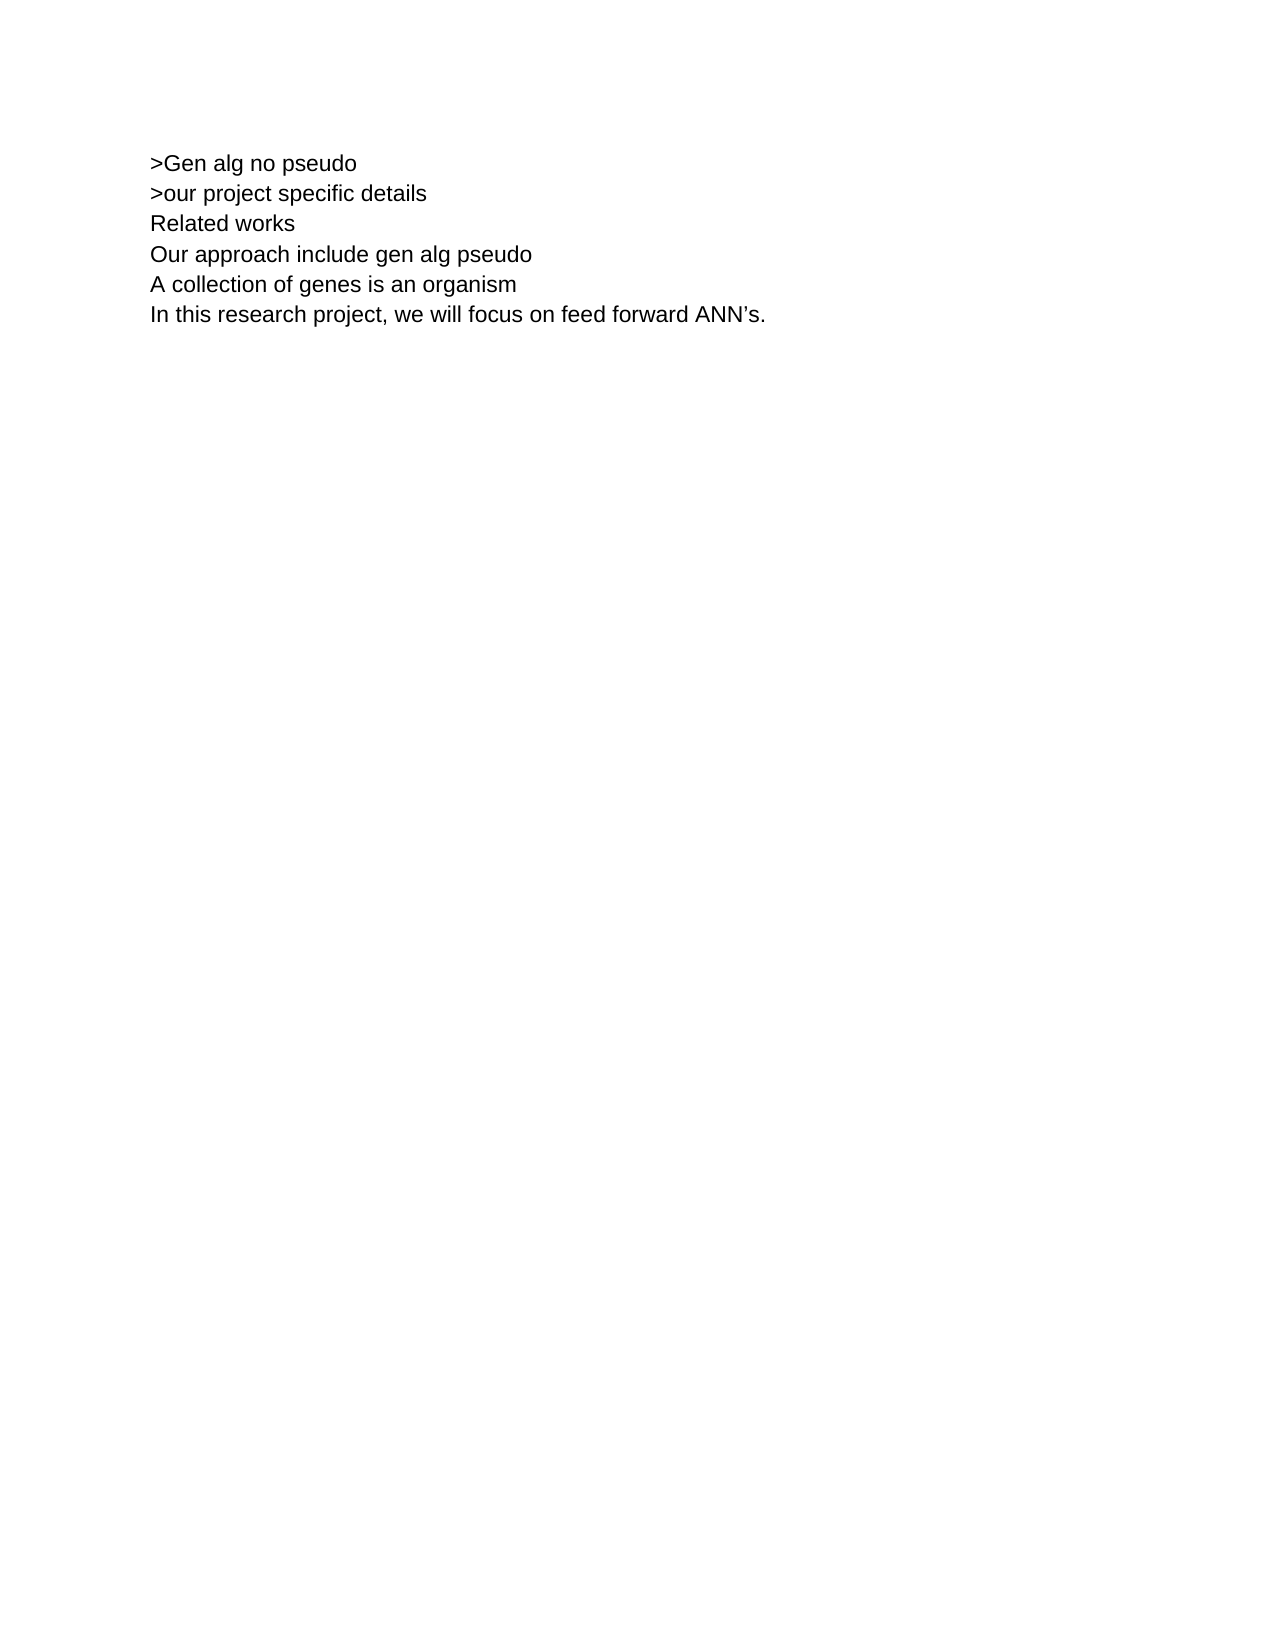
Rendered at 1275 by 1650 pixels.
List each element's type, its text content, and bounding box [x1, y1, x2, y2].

text >our project specific details [150, 180, 1125, 207]
text Related works [150, 210, 1125, 237]
text Our approach include gen alg pseudo [150, 241, 1125, 267]
text >Gen alg no pseudo [150, 150, 1125, 176]
text A collection of genes is an organism [150, 271, 1125, 297]
text In this research project, we will focus on feed forward ANN’s. [150, 301, 1125, 327]
